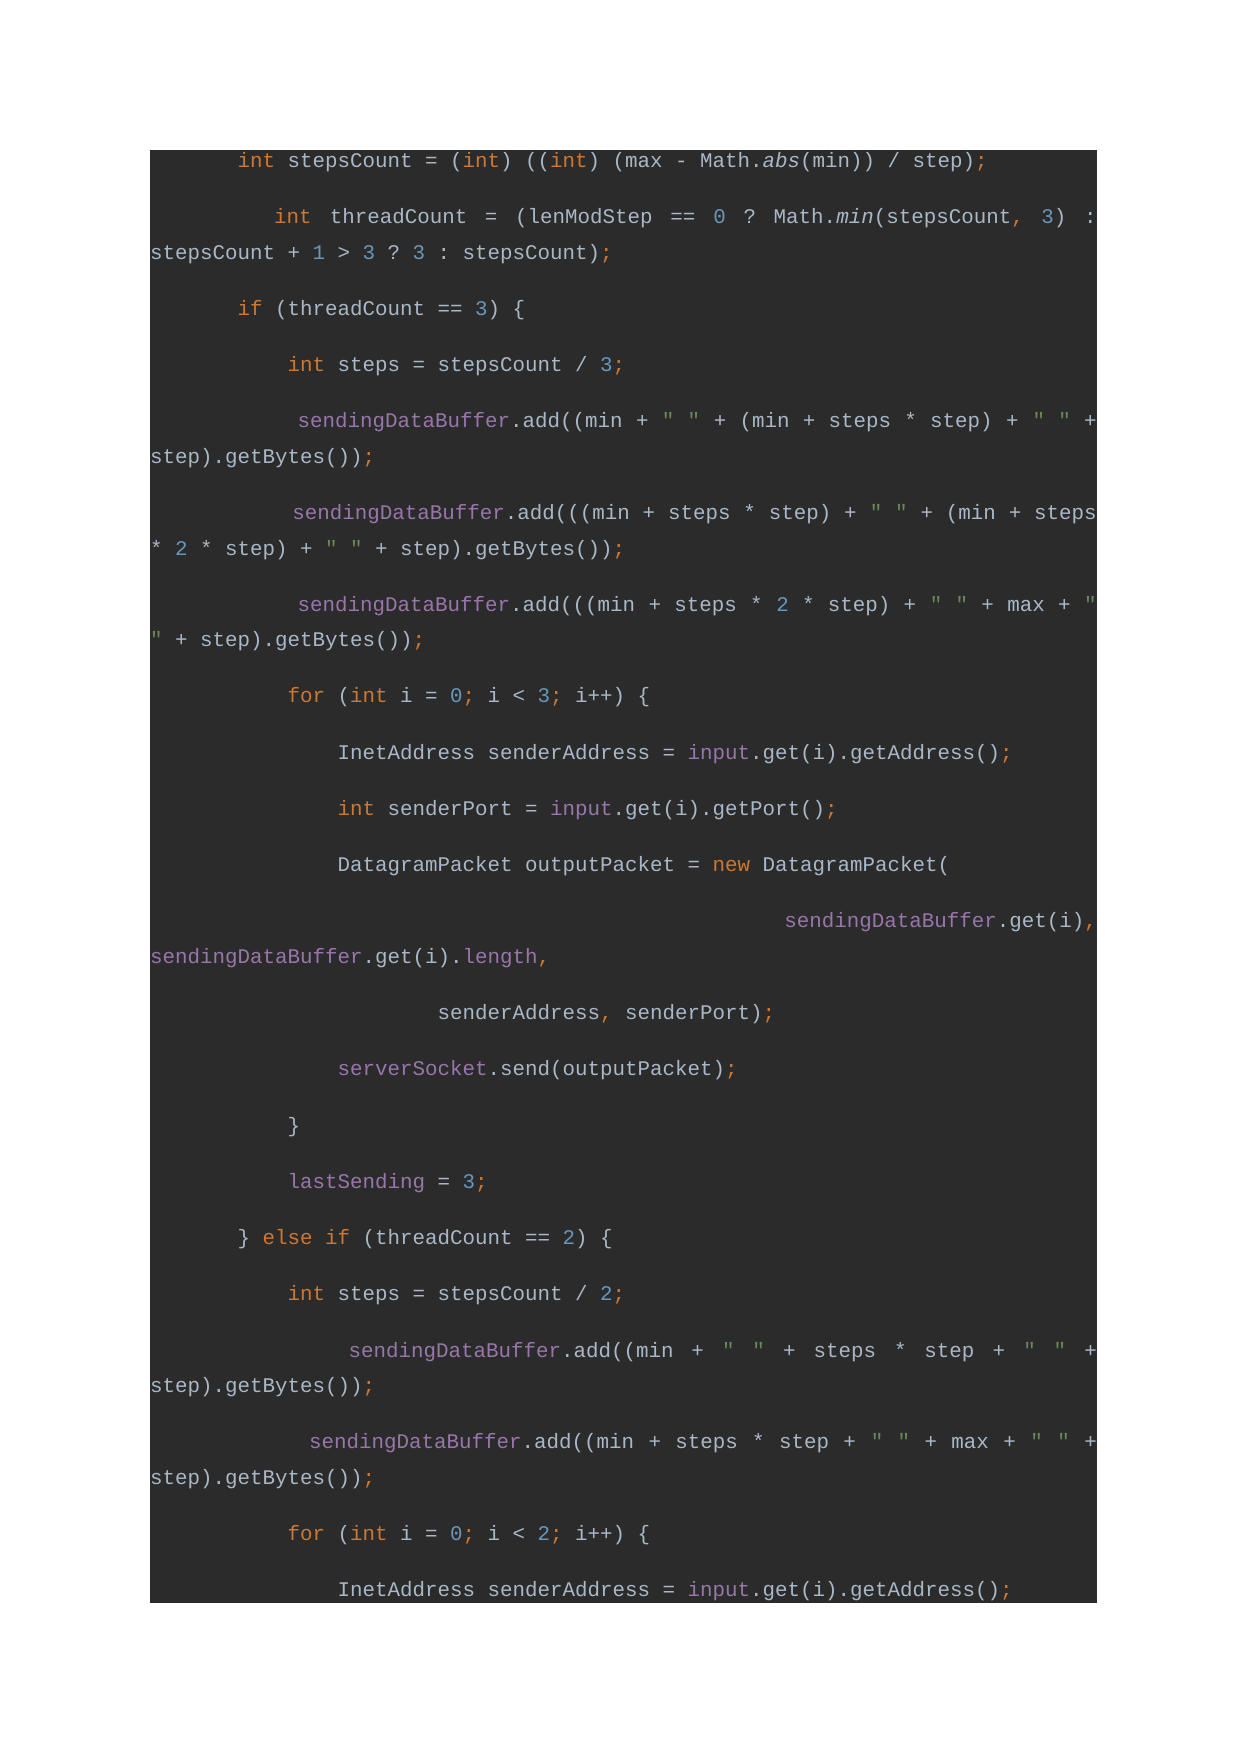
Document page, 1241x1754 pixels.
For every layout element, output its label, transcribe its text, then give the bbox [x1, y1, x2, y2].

text int senderPort = input.get(i).getPort(); [150, 798, 1097, 822]
text InetAddress senderAddress = input.get(i).getAddress(); [150, 742, 1097, 765]
text int steps = stepsCount / 3; [150, 354, 1097, 378]
text } else if (threadCount == 2) { [150, 1227, 1097, 1251]
text senderAddress, senderPort); [150, 1002, 1097, 1026]
text InetAddress senderAddress = input.get(i).getAddress(); [150, 1579, 1097, 1603]
text sendingDataBuffer.add((min + steps * step + " " + max + " " + step).getBytes()); [150, 1431, 1097, 1490]
text for (int i = 0; i < 2; i++) { [150, 1523, 1097, 1547]
text lastSending = 3; [150, 1171, 1097, 1194]
text } [150, 1114, 1097, 1138]
text serverSocket.send(outputPacket); [150, 1058, 1097, 1082]
text int steps = stepsCount / 2; [150, 1283, 1097, 1307]
text sendingDataBuffer.add(((min + steps * 2 * step) + " " + max + " " + step).getBytes()); [150, 594, 1097, 653]
text if (threadCount == 3) { [150, 298, 1097, 322]
text int threadCount = (lenModStep == 0 ? Math.min(stepsCount, 3) : stepsCount + 1 > 3 ? 3 : stepsCount); [150, 206, 1097, 265]
text sendingDataBuffer.add(((min + steps * step) + " " + (min + steps * 2 * step) + " " + step).getBytes()); [150, 502, 1097, 561]
text for (int i = 0; i < 3; i++) { [150, 685, 1097, 709]
text sendingDataBuffer.add((min + " " + (min + steps * step) + " " + step).getBytes()); [150, 410, 1097, 469]
text sendingDataBuffer.get(i), sendingDataBuffer.get(i).length, [150, 910, 1097, 969]
text sendingDataBuffer.add((min + " " + steps * step + " " + step).getBytes()); [150, 1339, 1097, 1399]
text DatagramPacket outputPacket = new DatagramPacket( [150, 854, 1097, 878]
text int stepsCount = (int) ((int) (max - Math.abs(min)) / step); [150, 150, 1097, 174]
